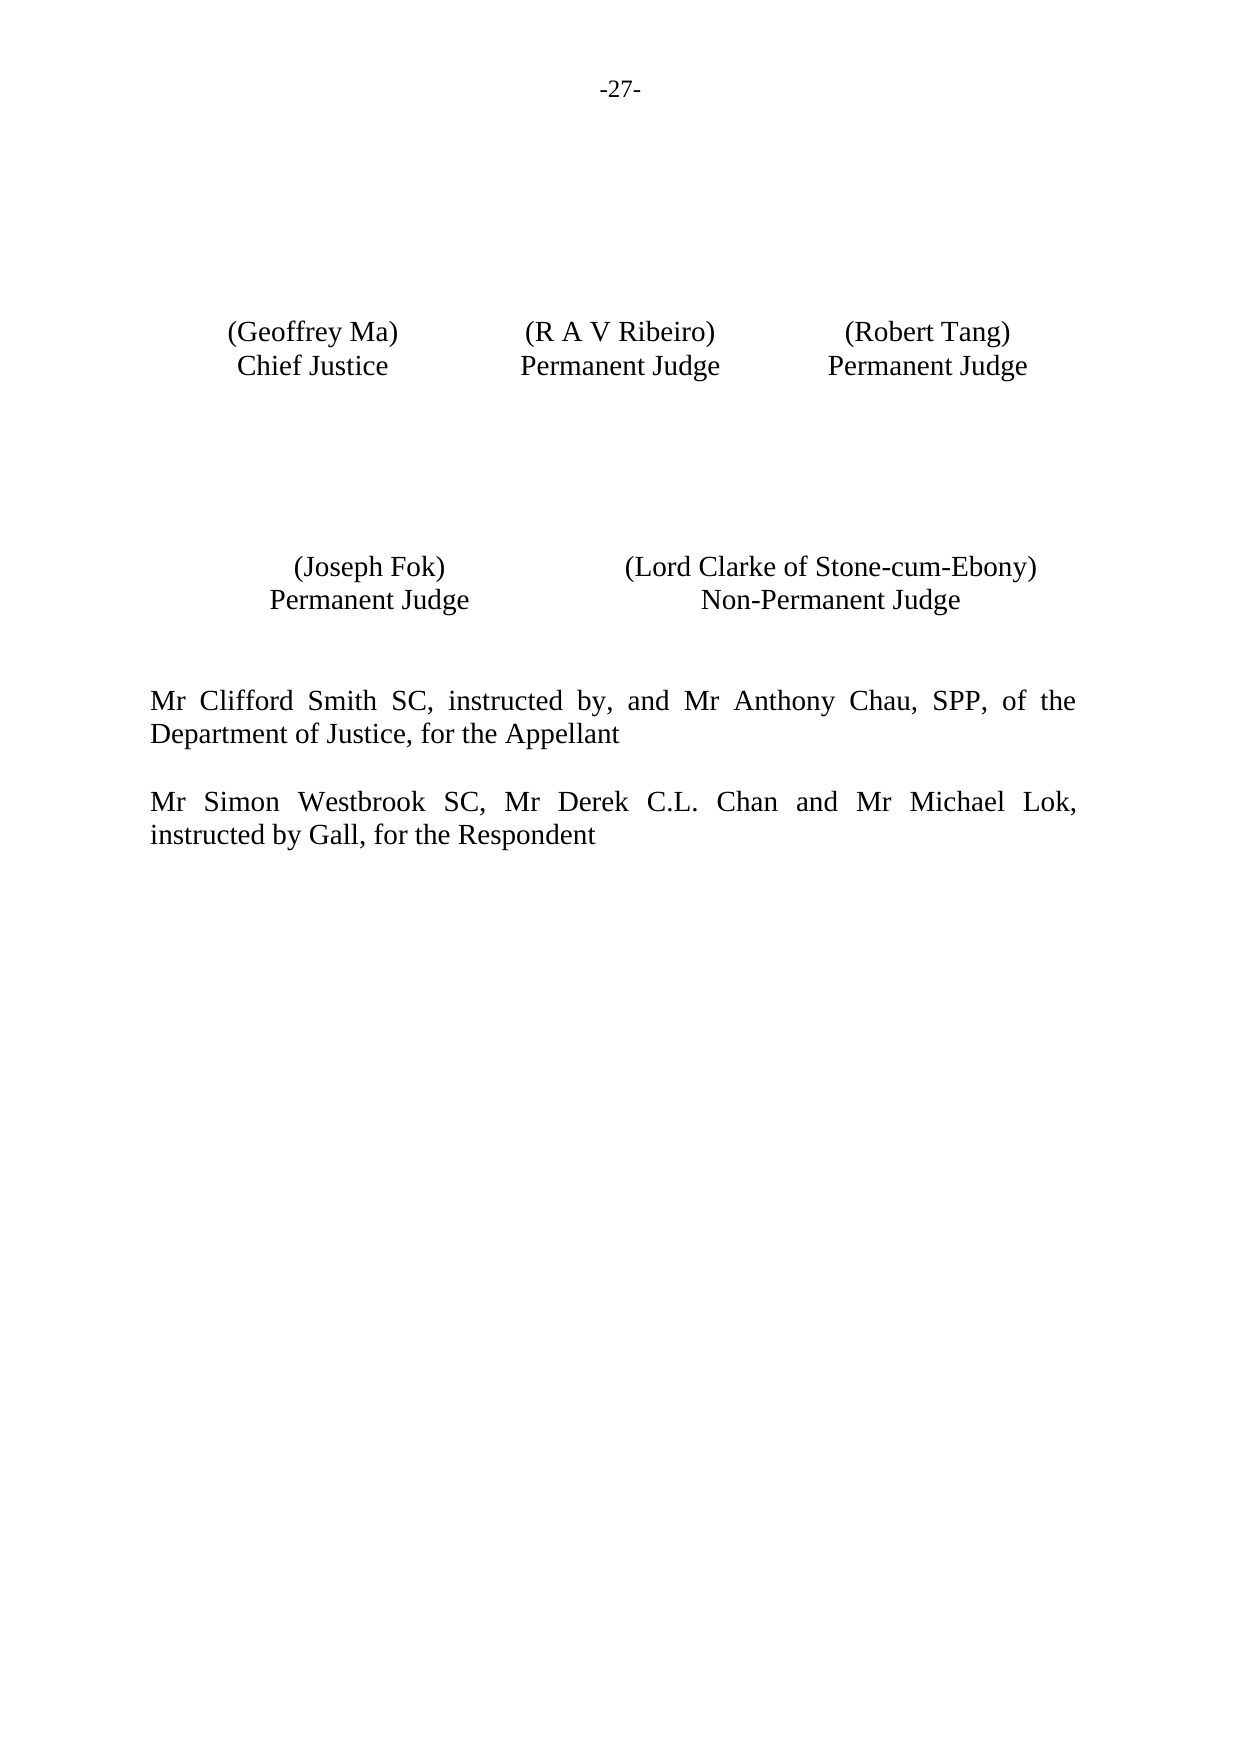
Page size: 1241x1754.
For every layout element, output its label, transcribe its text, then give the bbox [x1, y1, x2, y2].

table_header (Joseph Fok) Permanent Judge [139, 549, 600, 616]
text Mr Simon Westbrook SC, Mr Derek C.L. Chan and Mr Michael Lok, instructed by Gall, for the Respondent [150, 784, 1078, 851]
table_header (Geoffrey Ma) Chief Justice [159, 314, 466, 381]
table_header (Robert Tang) Permanent Judge [774, 314, 1081, 381]
table_header (R A V Ribeiro) Permanent Judge [466, 314, 774, 381]
table_header (Lord Clarke of Stone-cum-Ebony) Non-Permanent Judge [600, 549, 1061, 616]
text Mr Clifford Smith SC, instructed by, and Mr Anthony Chau, SPP, of the Department of Justice, for the Appellant [150, 683, 1078, 750]
